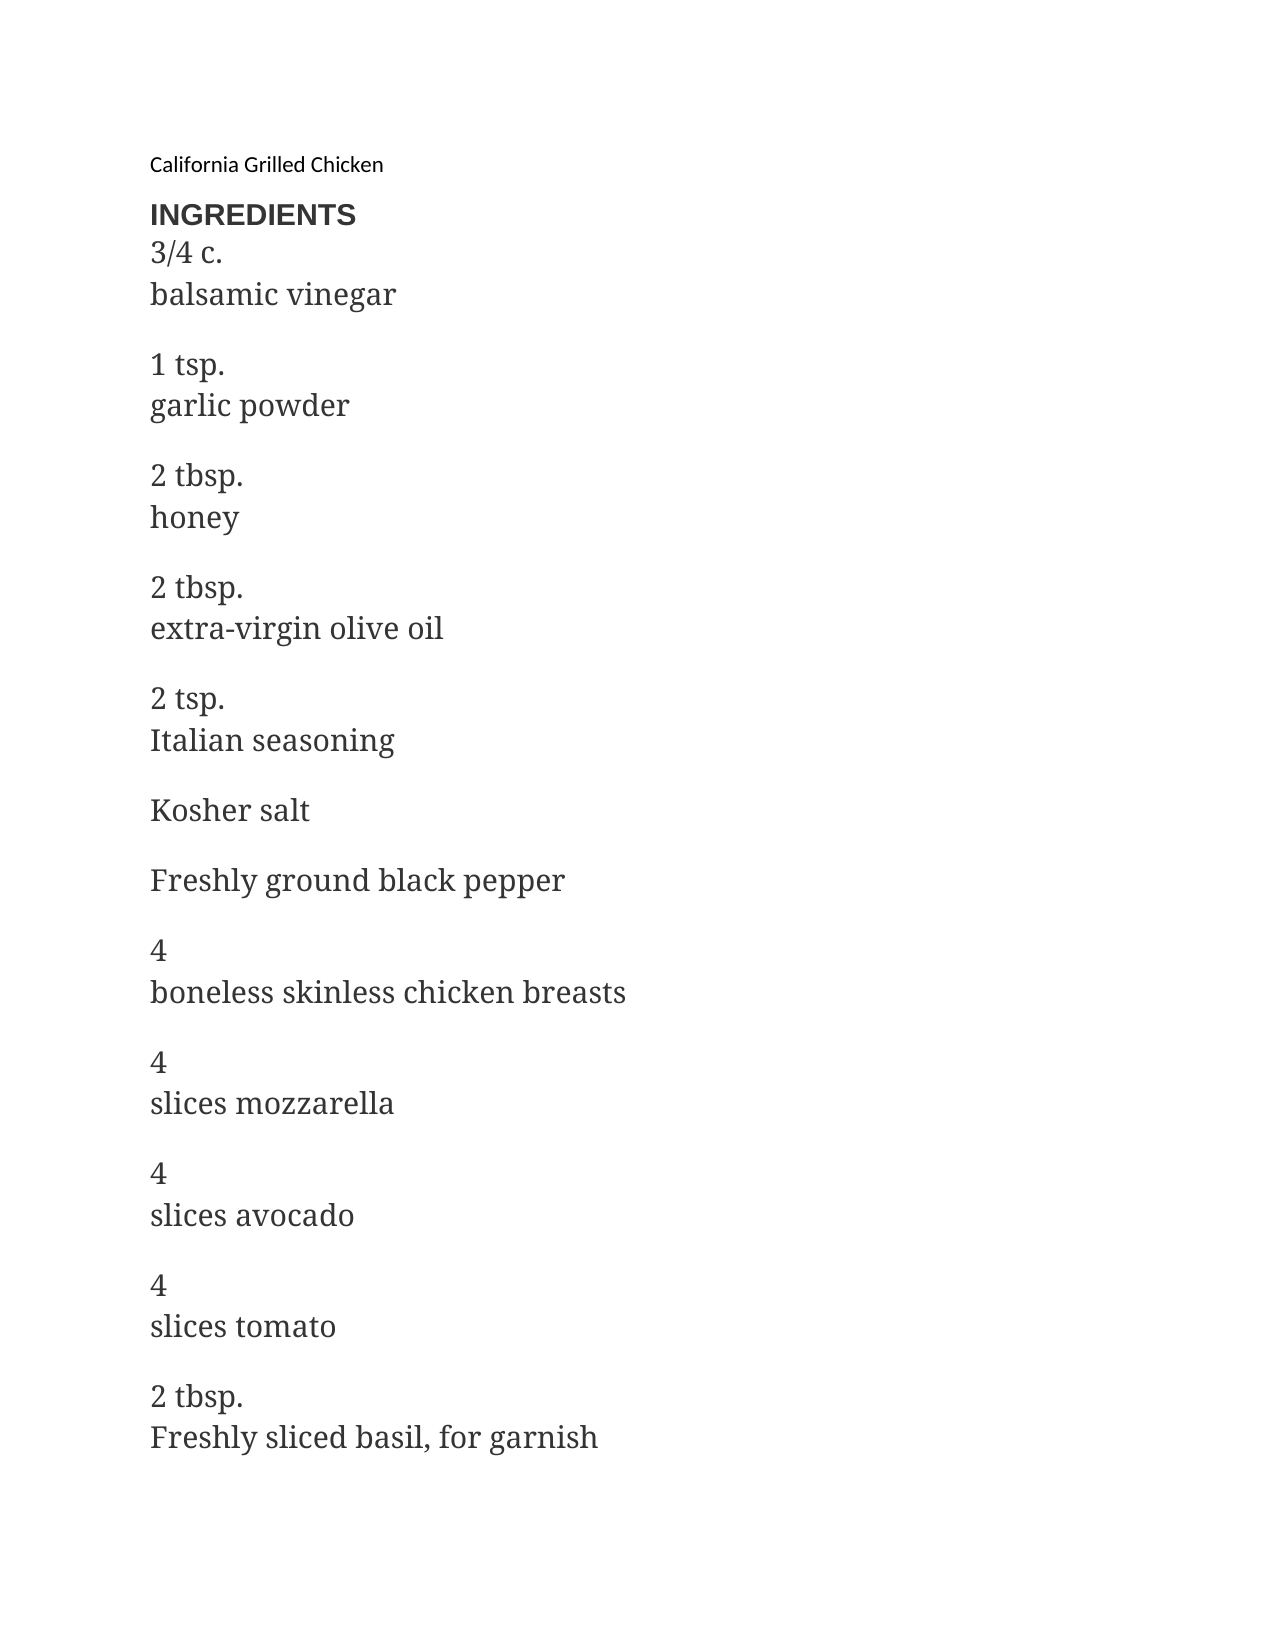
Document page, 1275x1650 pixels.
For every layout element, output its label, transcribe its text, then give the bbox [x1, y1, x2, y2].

text 3/4 c. [150, 232, 1125, 273]
text slices avocado [150, 1194, 1125, 1235]
text California Grilled Chicken [150, 150, 1125, 178]
text 4 [150, 1264, 1125, 1305]
text garlic powder [150, 384, 1125, 425]
text Freshly ground black pepper [150, 859, 1125, 900]
text 2 tsp. [150, 677, 1125, 719]
text slices tomato [150, 1305, 1125, 1346]
text 2 tbsp. [150, 1375, 1125, 1417]
text 2 tbsp. [150, 454, 1125, 496]
text 2 tbsp. [150, 566, 1125, 607]
text Italian seasoning [150, 719, 1125, 760]
text balsamic vinegar [150, 273, 1125, 314]
text Freshly sliced basil, for garnish [150, 1417, 1125, 1458]
text INGREDIENTS [150, 197, 1125, 232]
text honey [150, 496, 1125, 537]
text 4 [150, 1041, 1125, 1082]
text 1 tsp. [150, 343, 1125, 384]
text boneless skinless chicken breasts [150, 971, 1125, 1012]
text extra-virgin olive oil [150, 607, 1125, 648]
text 4 [150, 929, 1125, 971]
text slices mozzarella [150, 1082, 1125, 1123]
text 4 [150, 1152, 1125, 1194]
text Kosher salt [150, 789, 1125, 830]
